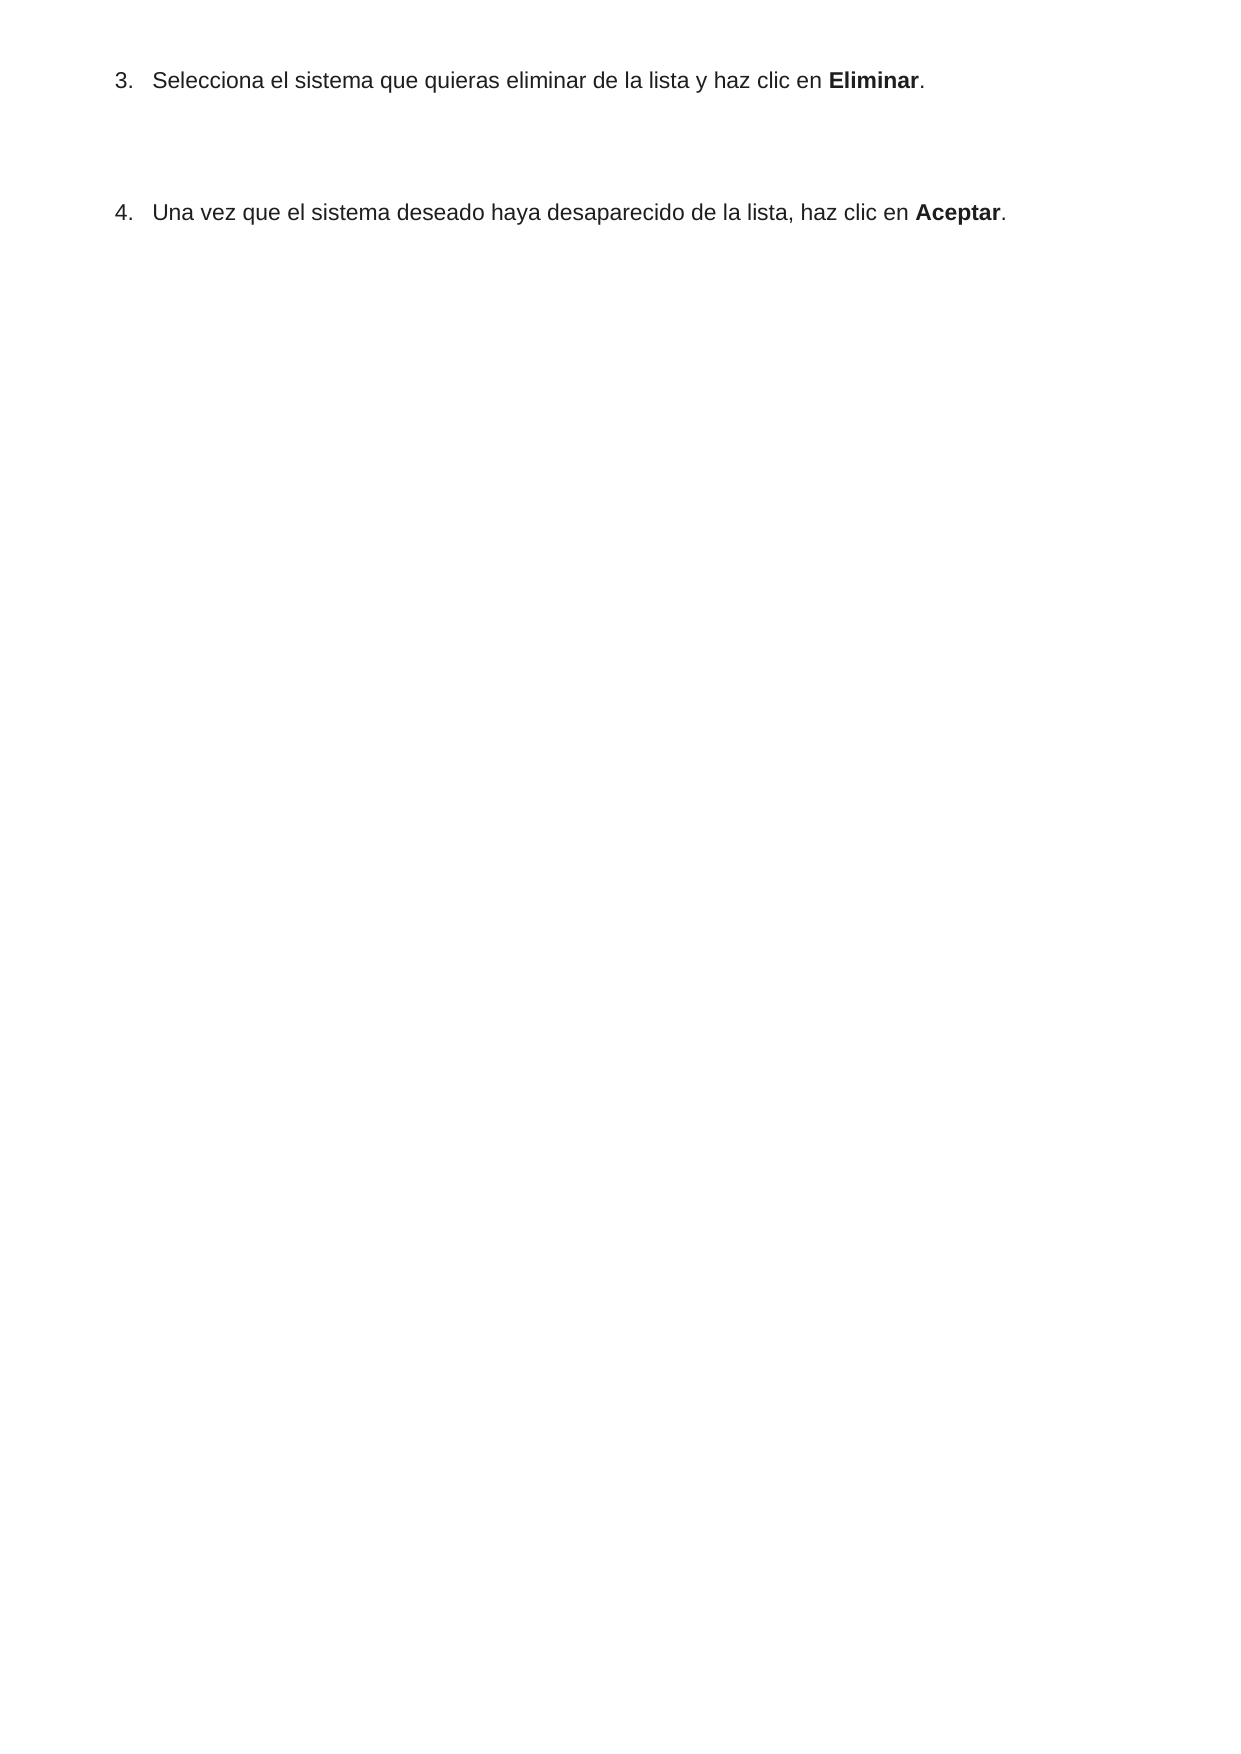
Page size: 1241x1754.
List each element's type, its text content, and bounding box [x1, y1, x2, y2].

list Selecciona el sistema que quieras eliminar de la lista y haz clic en Eliminar. [114, 67, 1163, 169]
list Una vez que el sistema deseado haya desaparecido de la lista, haz clic en Aceptar. [114, 199, 1163, 225]
